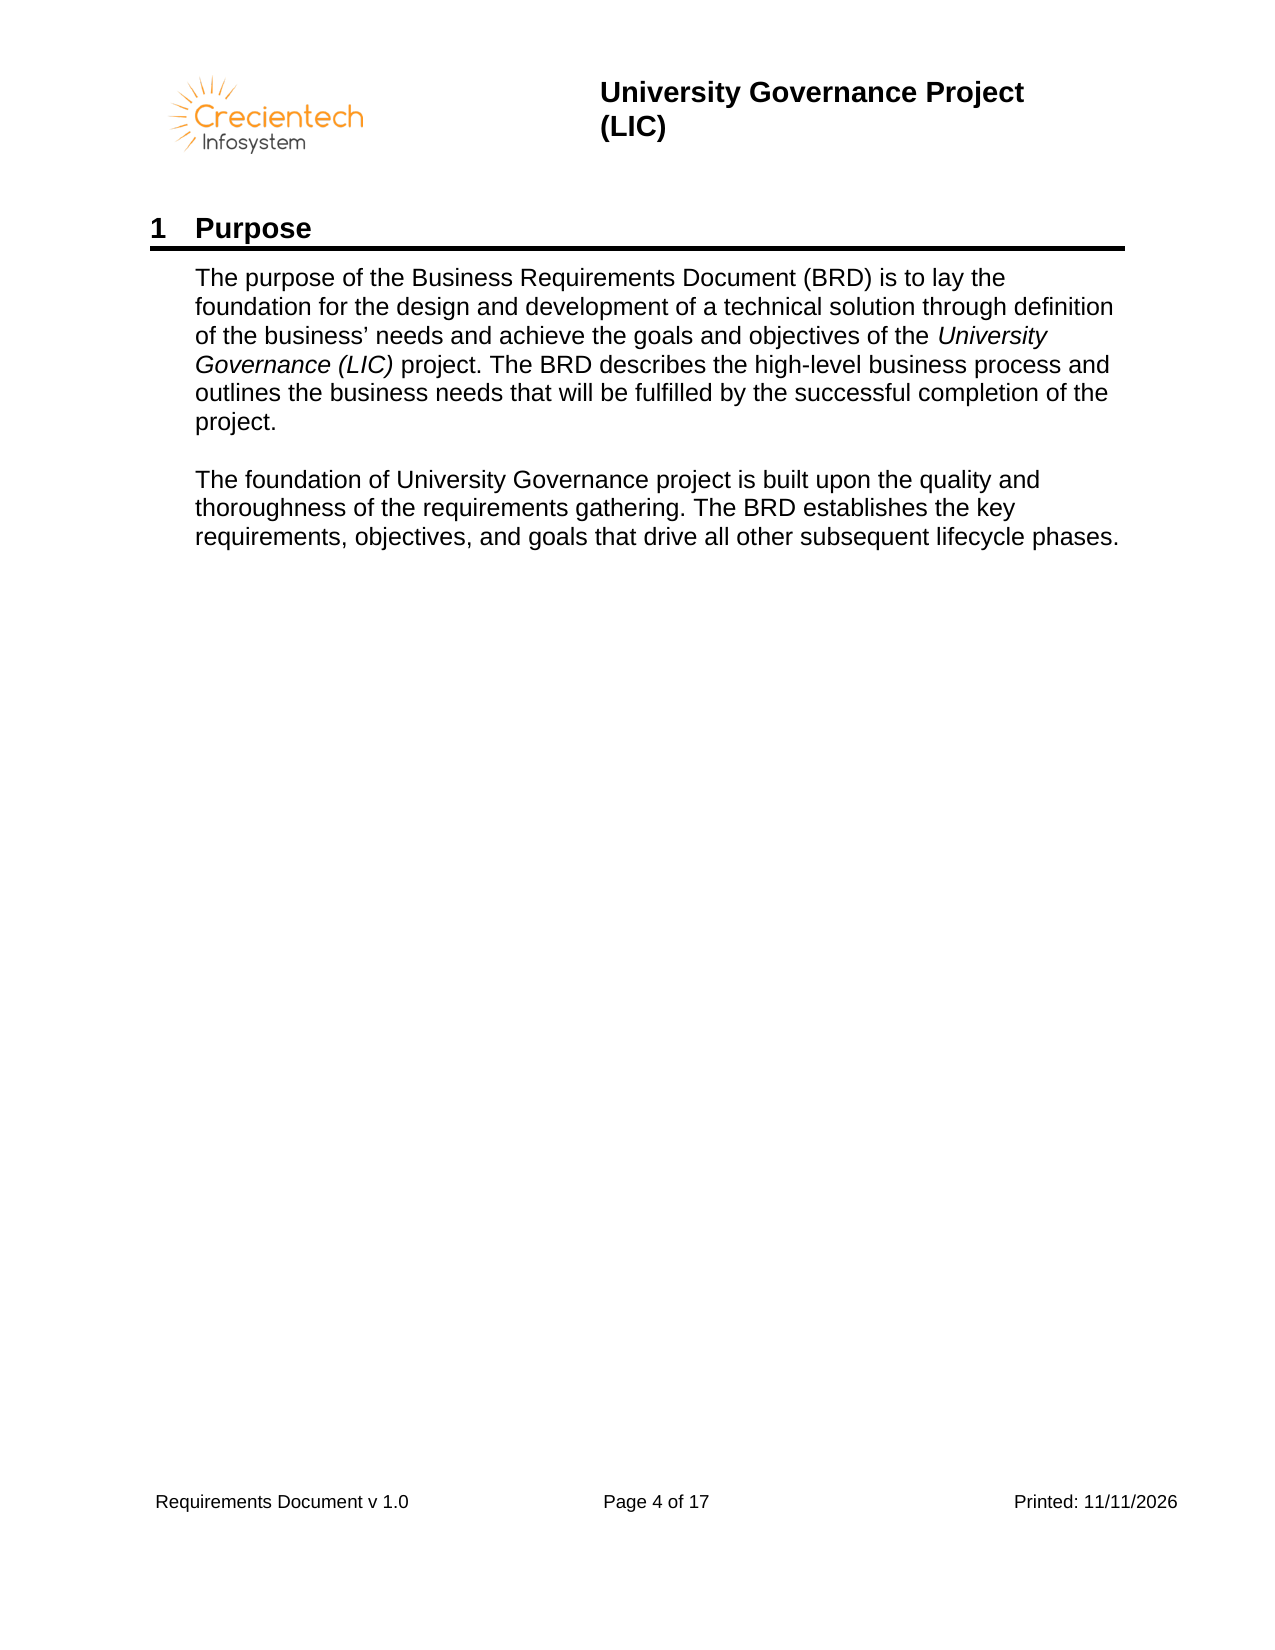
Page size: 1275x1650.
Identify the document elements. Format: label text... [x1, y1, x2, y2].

text The purpose of the Business Requirements Document (BRD) is to lay the foundation for the design and development of a technical solution through definition of the business’ needs and achieve the goals and objectives of the University Governance (LIC) project. The BRD describes the high-level business process and outlines the business needs that will be fulfilled by the successful completion of the project. [195, 263, 1125, 436]
picture [150, 75, 380, 154]
text The foundation of University Governance project is built upon the quality and thoroughness of the requirements gathering. The BRD establishes the key requirements, objectives, and goals that drive all other subsequent lifecycle phases. [195, 465, 1125, 551]
subtitle Purpose [150, 211, 1125, 246]
